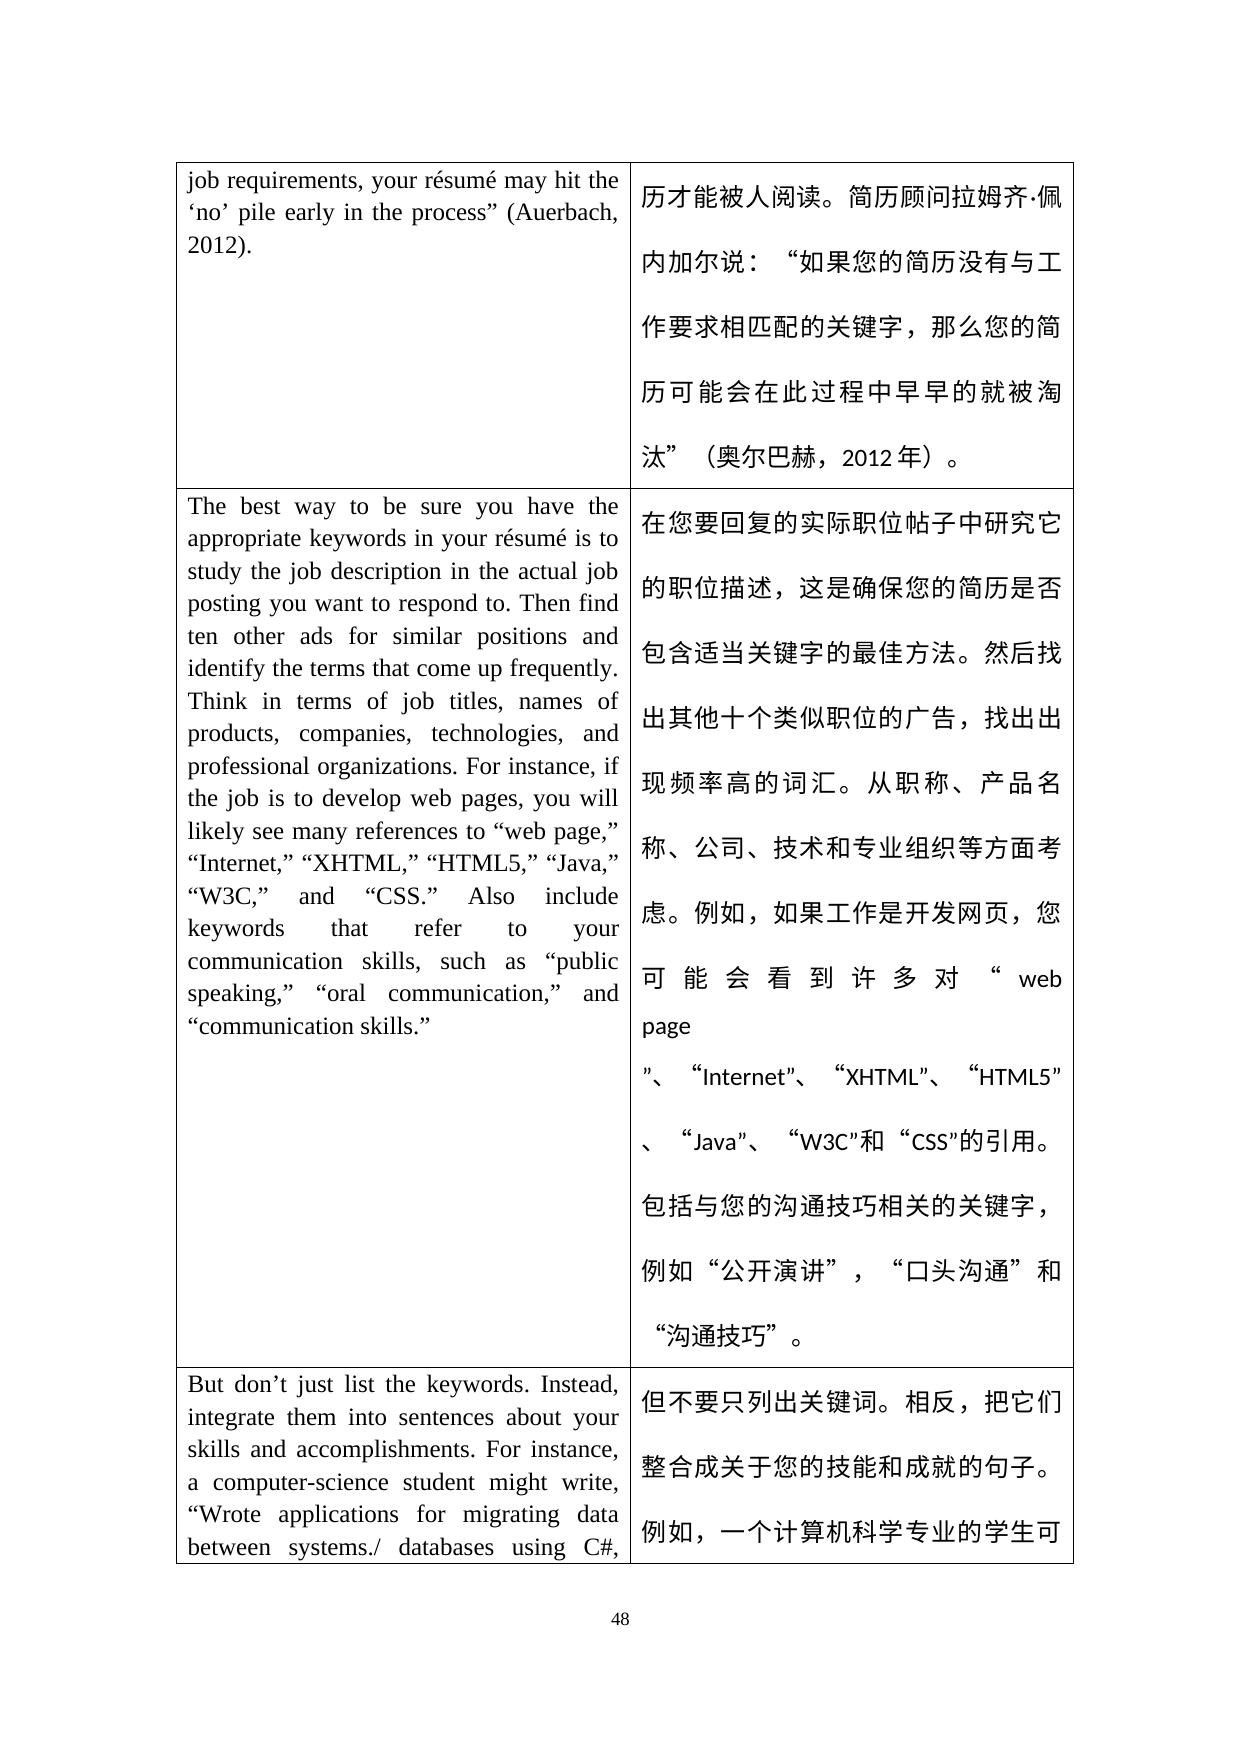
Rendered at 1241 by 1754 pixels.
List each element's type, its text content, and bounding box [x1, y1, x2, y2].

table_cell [631, 1368, 1073, 1563]
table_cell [177, 163, 630, 488]
table_cell The best way to be sure you have the appropriate keywords in your résumé is to study the job description in the actual job posting you want to respond to. Then find ten other ads for similar positions and identify the terms that come up frequently. Think in terms of job titles, names of products, companies, technologies, and professional organizations. For instance, if the job is to develop web pages, you will likely see many references to “web page,” “Internet,” “XHTML,” “HTML5,” “Java,” “W3C,” and “CSS.” Also include keywords that refer to your communication skills, such as “public speaking,” “oral communication,” and “communication skills.” [177, 489, 630, 1367]
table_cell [631, 163, 1073, 488]
table_cell 在您要回复的实际职位帖子中研究它的职位描述，这是确保您的简历是否包含适当关键字的最佳方法。然后找出其他十个类似职位的广告，找出出现频率高的词汇。从职称、产品名称、公司、技术和专业组织等方面考虑。例如，如果工作是开发网页，您可能会看到许多对“web page”、“Internet”、“XHTML”、“HTML5”、“Java”、“W3C”和“CSS”的引用。包括与您的沟通技巧相关的关键字，例如“公开演讲”，“口头沟通”和“沟通技巧”。 [631, 489, 1073, 1367]
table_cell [177, 1368, 630, 1563]
